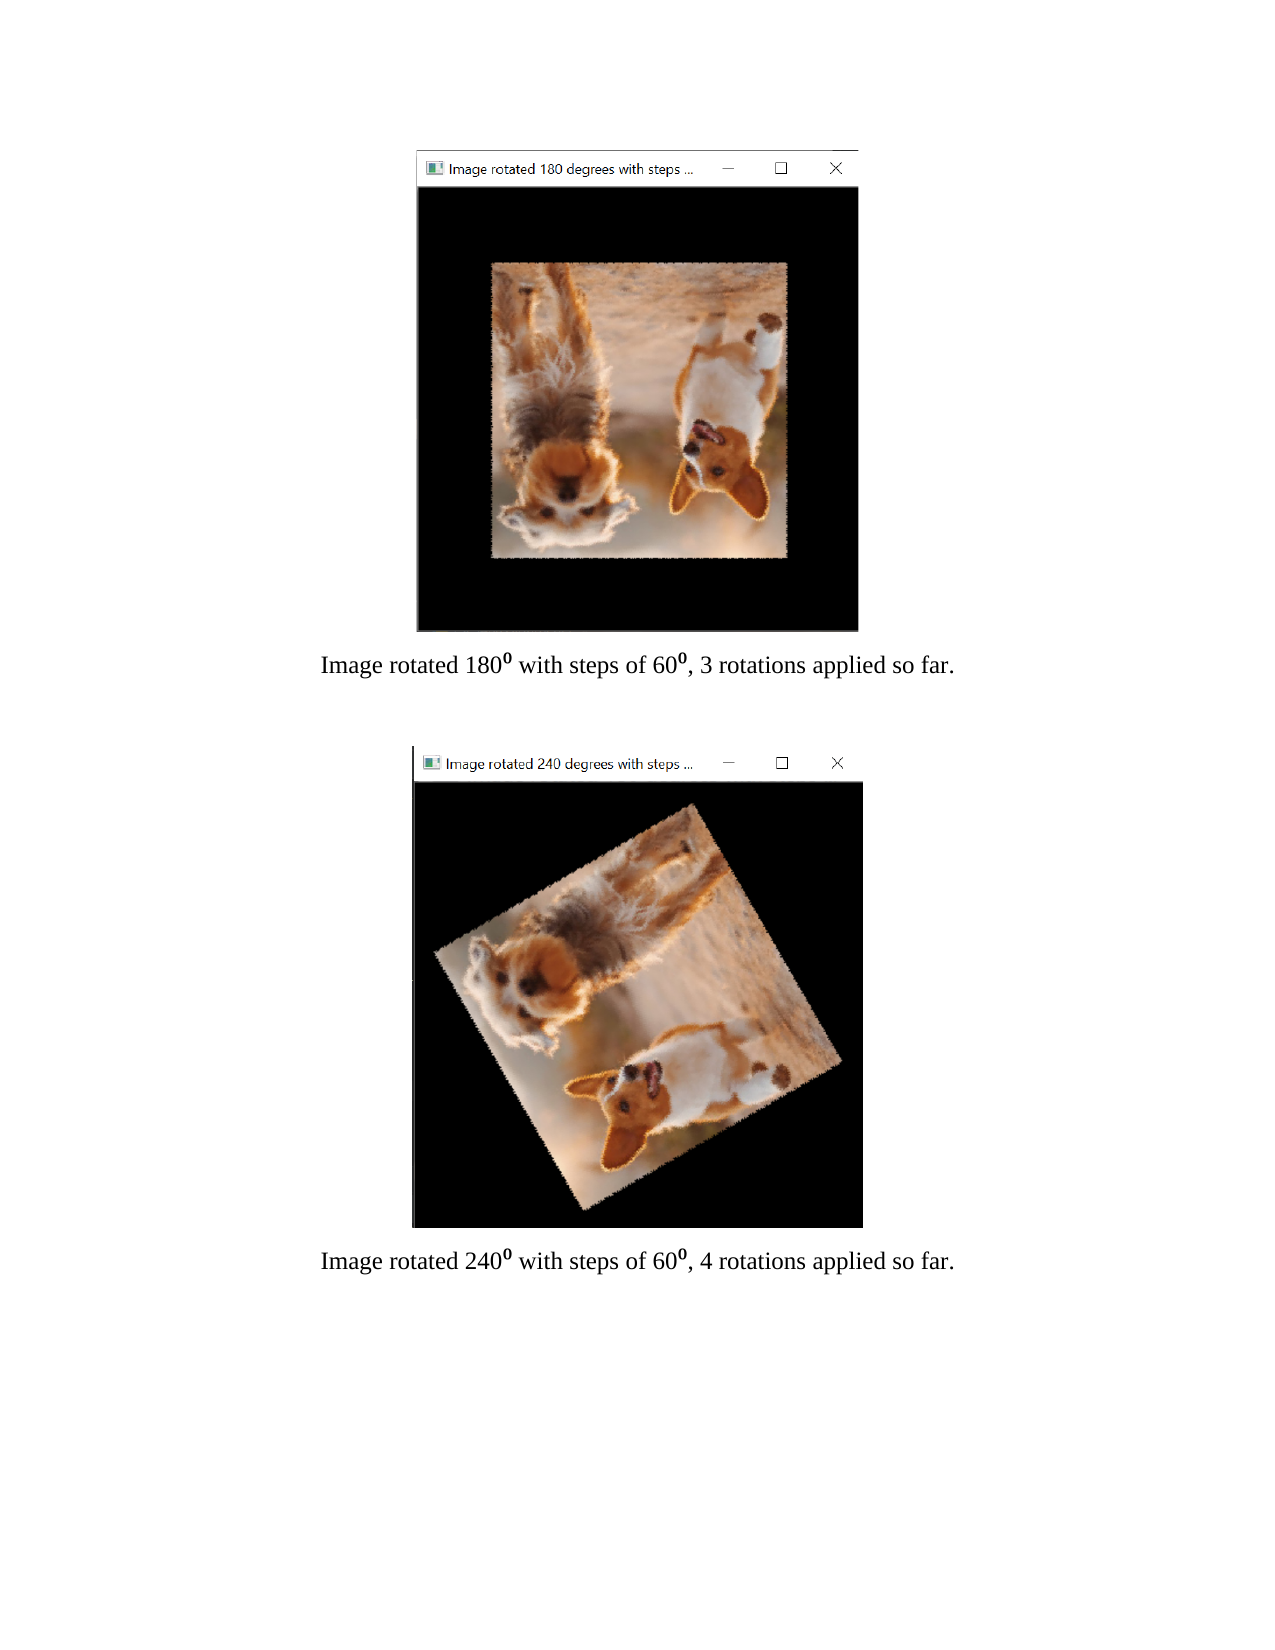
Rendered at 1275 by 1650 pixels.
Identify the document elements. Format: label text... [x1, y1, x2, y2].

text Image rotated 180⁰ with steps of 60⁰, 3 rotations applied so far. [150, 651, 1125, 679]
text Image rotated 240⁰ with steps of 60⁰, 4 rotations applied so far. [150, 1246, 1125, 1275]
picture [416, 150, 859, 632]
picture [412, 746, 863, 1228]
